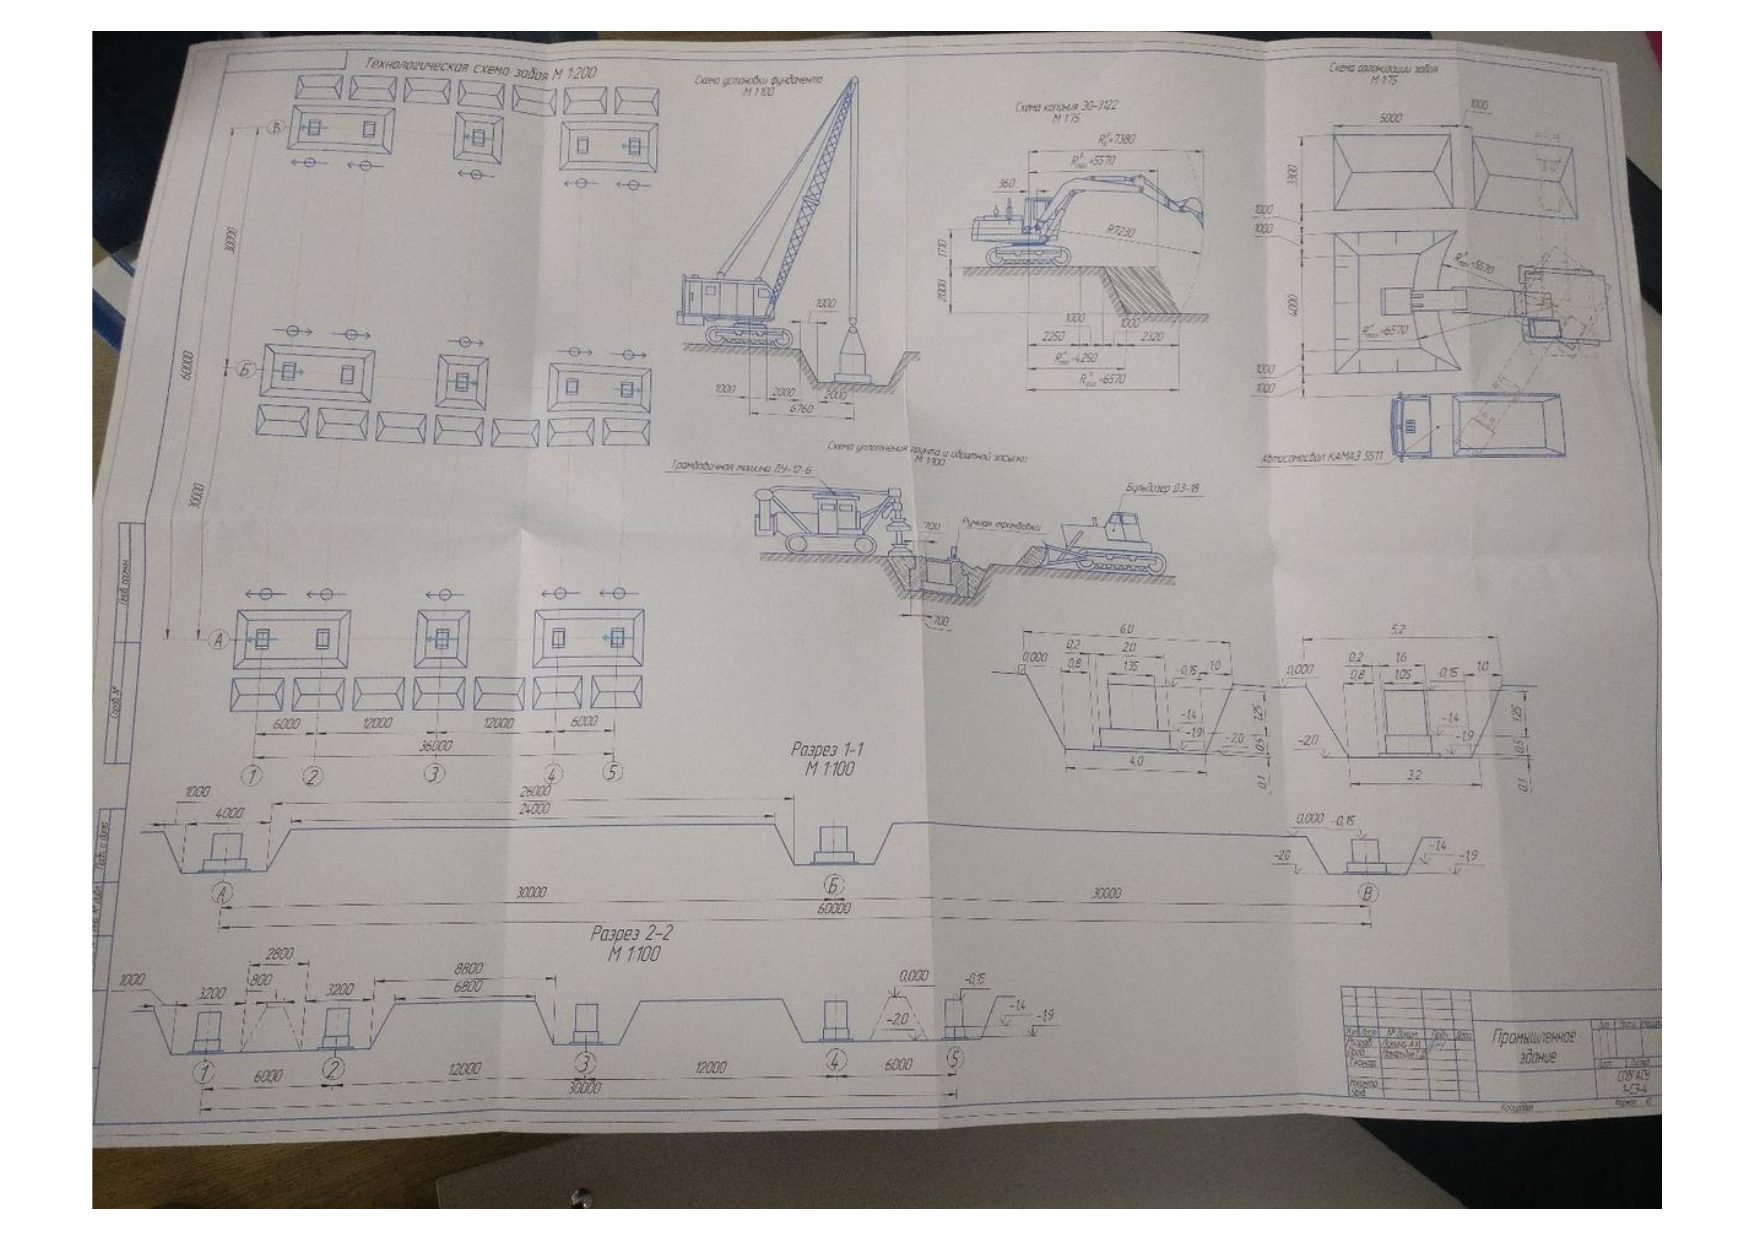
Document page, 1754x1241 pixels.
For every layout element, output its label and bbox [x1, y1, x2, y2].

picture [92, 31, 1662, 1209]
